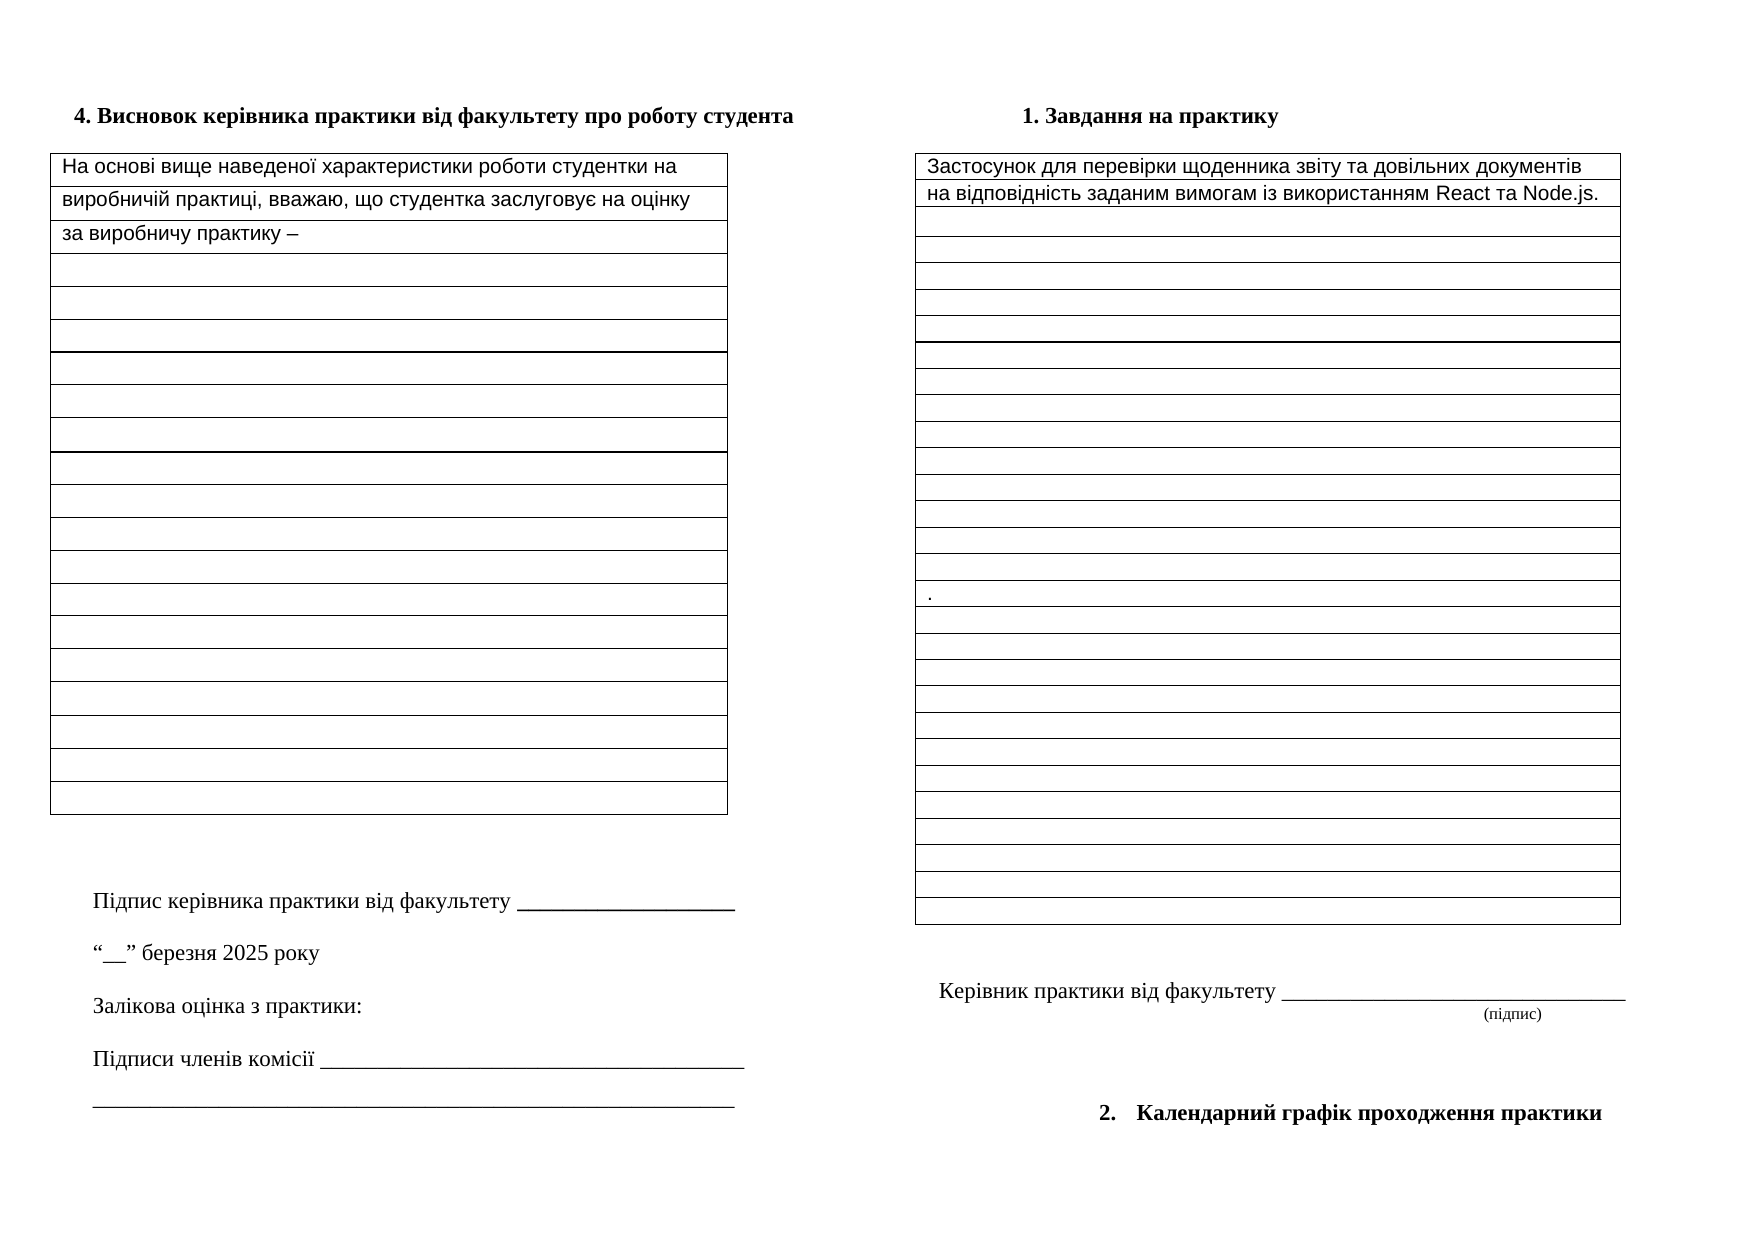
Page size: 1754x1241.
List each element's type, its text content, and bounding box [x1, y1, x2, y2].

table_cell [51, 782, 727, 814]
text ________________________________________________________ [93, 1084, 860, 1111]
table_cell [51, 418, 727, 451]
text 4. Висновок керівника практики від факультету про роботу студента [74, 103, 860, 129]
table_cell [916, 343, 1620, 368]
table_cell . [916, 581, 1620, 606]
table_header Застосунок для перевірки щоденника звіту та довільних документів [916, 154, 1620, 179]
table_cell [51, 716, 727, 748]
table_cell [916, 819, 1620, 844]
table_cell [916, 898, 1620, 923]
table_cell [916, 660, 1620, 685]
table_cell [51, 682, 727, 715]
table_cell виробничій практиці, вважаю, що студентка заслуговує на оцінку [51, 187, 727, 220]
table_cell [916, 634, 1620, 659]
table_cell [51, 320, 727, 351]
table_cell [51, 254, 727, 286]
text 1. Завдання на практику [976, 103, 1725, 129]
table_cell [916, 475, 1620, 500]
list Календарний графік проходження практики [976, 1099, 1725, 1126]
table_cell [51, 749, 727, 781]
table_cell [916, 316, 1620, 341]
table_header На основі вище наведеної характеристики роботи студентки на [51, 154, 727, 186]
table_cell [916, 713, 1620, 738]
text Підписи членів комісії _____________________________________ [93, 1045, 860, 1071]
table_cell [916, 263, 1620, 288]
text Залікова оцінка з практики: [93, 992, 860, 1018]
table_cell [916, 528, 1620, 553]
table_cell [51, 584, 727, 615]
table_cell за виробничу практику – [51, 221, 727, 253]
text (підпис) [1014, 1004, 1725, 1023]
table_cell [916, 766, 1620, 791]
subtitle Керівник практики від факультету ______________________________ [939, 977, 1725, 1004]
text “__” березня 2025 року [93, 939, 860, 966]
table_cell на відповідність заданим вимогам із використанням React та Node.js. [916, 180, 1620, 206]
table_cell [51, 518, 727, 550]
table_cell [51, 453, 727, 484]
table_cell [916, 686, 1620, 712]
table_cell [916, 237, 1620, 262]
table_cell [51, 551, 727, 583]
table_cell [916, 845, 1620, 871]
table_cell [51, 287, 727, 318]
table_cell [916, 739, 1620, 765]
table_cell [51, 649, 727, 681]
table_cell [51, 616, 727, 648]
table_cell [916, 290, 1620, 315]
subtitle Підпис керівника практики від факультету ___________________ [93, 887, 860, 913]
table_cell [916, 872, 1620, 897]
table_cell [916, 607, 1620, 632]
table_cell [916, 792, 1620, 818]
table_cell [916, 448, 1620, 474]
table_cell [916, 395, 1620, 421]
table_cell [916, 422, 1620, 447]
table_cell [916, 369, 1620, 394]
table_cell [916, 554, 1620, 579]
table_cell [51, 353, 727, 384]
table_cell [51, 485, 727, 517]
table_cell [916, 501, 1620, 527]
table_cell [51, 385, 727, 417]
table_cell [916, 207, 1620, 236]
